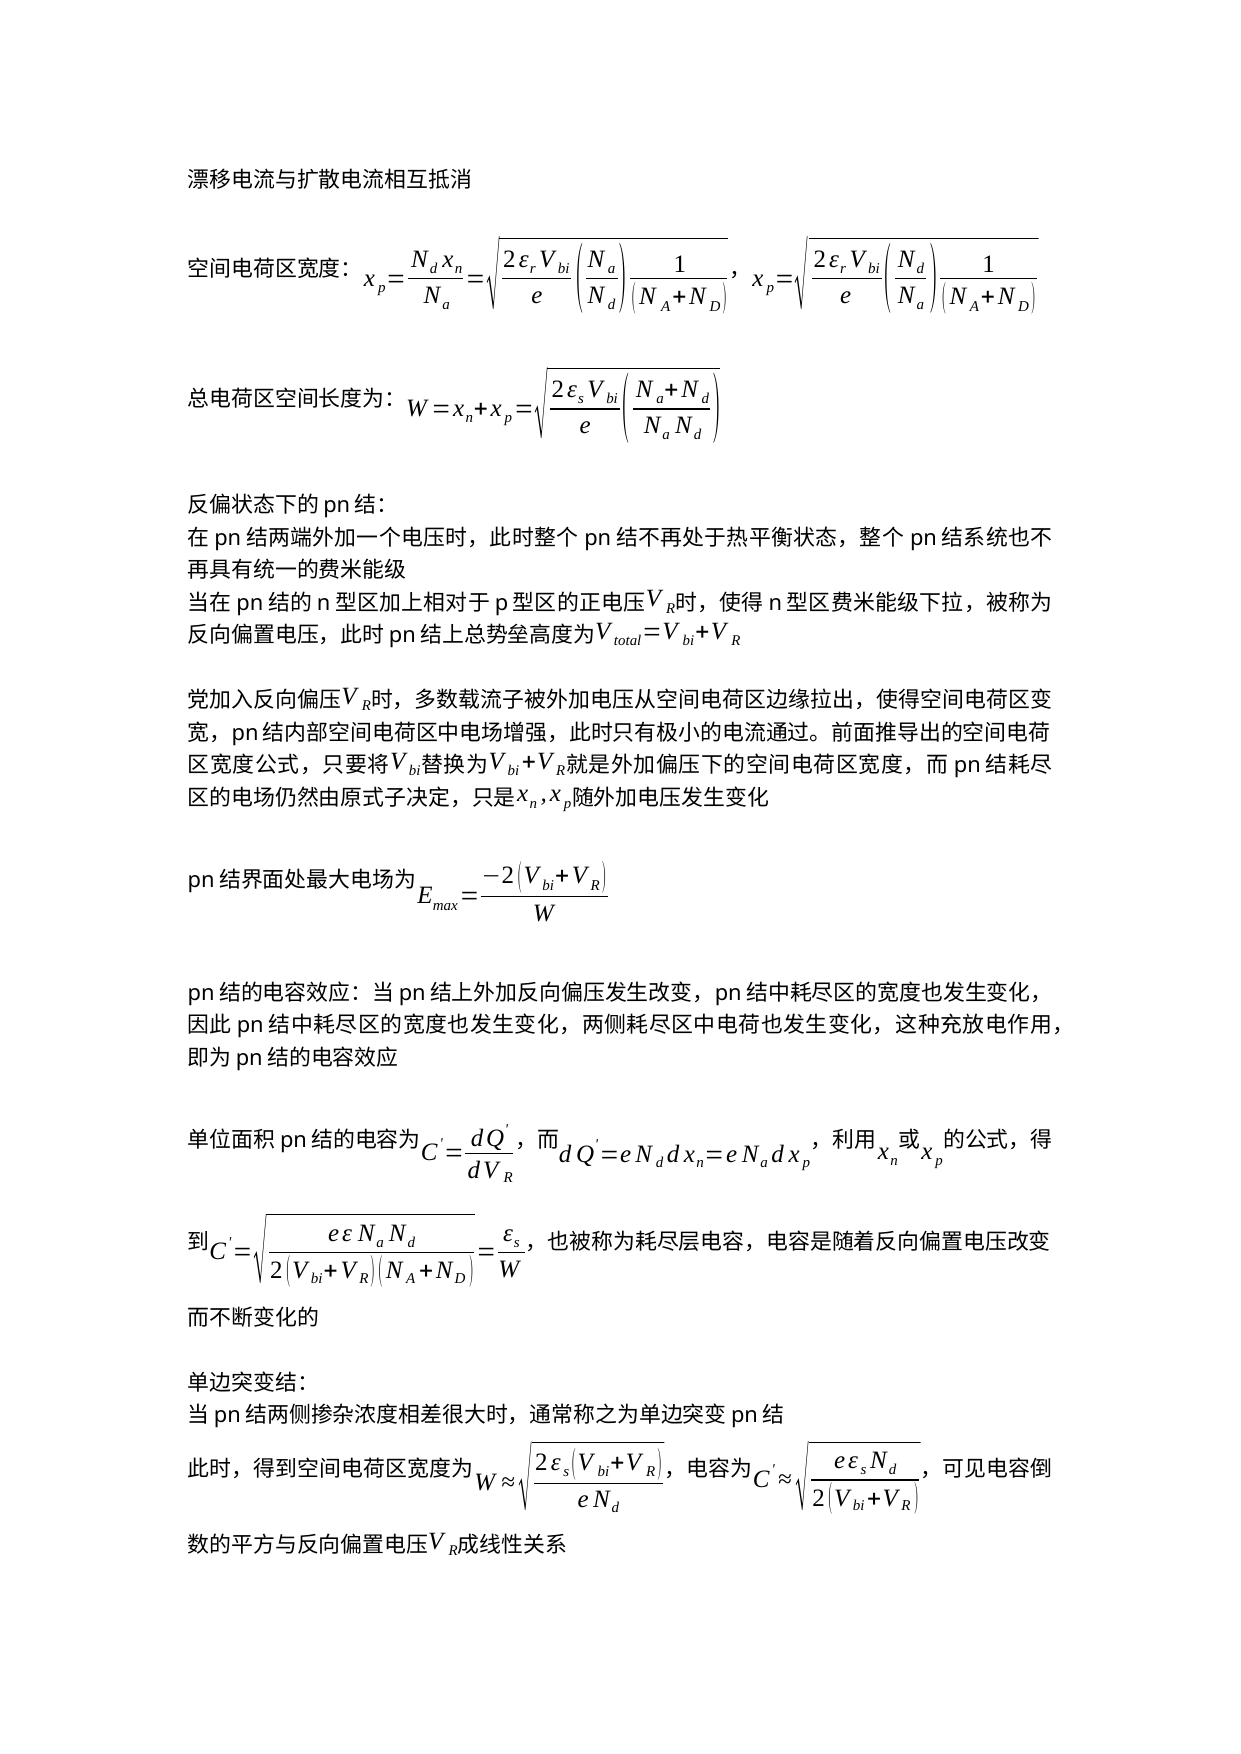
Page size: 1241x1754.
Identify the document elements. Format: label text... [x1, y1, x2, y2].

text 单边突变结： [187, 1364, 1053, 1397]
text 当在pn结的n型区加上相对于p型区的正电压时，使得n型区费米能级下拉，被称为反向偏置电压，此时pn结上总势垒高度为 [187, 584, 1053, 649]
text pn结的电容效应：当pn结上外加反向偏压发生改变，pn结中耗尽区的宽度也发生变化，因此pn结中耗尽区的宽度也发生变化，两侧耗尽区中电荷也发生变化，这种充放电作用，即为pn结的电容效应 [187, 974, 1053, 1072]
text pn结界面处最大电场为 [187, 844, 1053, 942]
text 党加入反向偏压时，多数载流子被外加电压从空间电荷区边缘拉出，使得空间电荷区变宽，pn结内部空间电荷区中电场增强，此时只有极小的电流通过。前面推导出的空间电荷区宽度公式，只要将替换为就是外加偏压下的空间电荷区宽度，而pn结耗尽区的电场仍然由原式子决定，只是随外加电压发生变化 [187, 682, 1053, 812]
text 在pn结两端外加一个电压时，此时整个pn结不再处于热平衡状态，整个pn结系统也不再具有统一的费米能级 [187, 519, 1053, 584]
text 总电荷区空间长度为： [187, 357, 1053, 454]
text 单位面积pn结的电容为，而，利用或的公式，得到，也被称为耗尽层电容，电容是随着反向偏置电压改变而不断变化的 [187, 1104, 1053, 1332]
text 空间电荷区宽度：， [187, 227, 1053, 324]
text 此时，得到空间电荷区宽度为，电容为，可见电容倒数的平方与反向偏置电压成线性关系 [187, 1429, 1053, 1559]
text 当pn结两侧掺杂浓度相差很大时，通常称之为单边突变pn结 [187, 1397, 1053, 1429]
text 漂移电流与扩散电流相互抵消 [187, 162, 1053, 194]
text 反偏状态下的pn结： [187, 487, 1053, 519]
